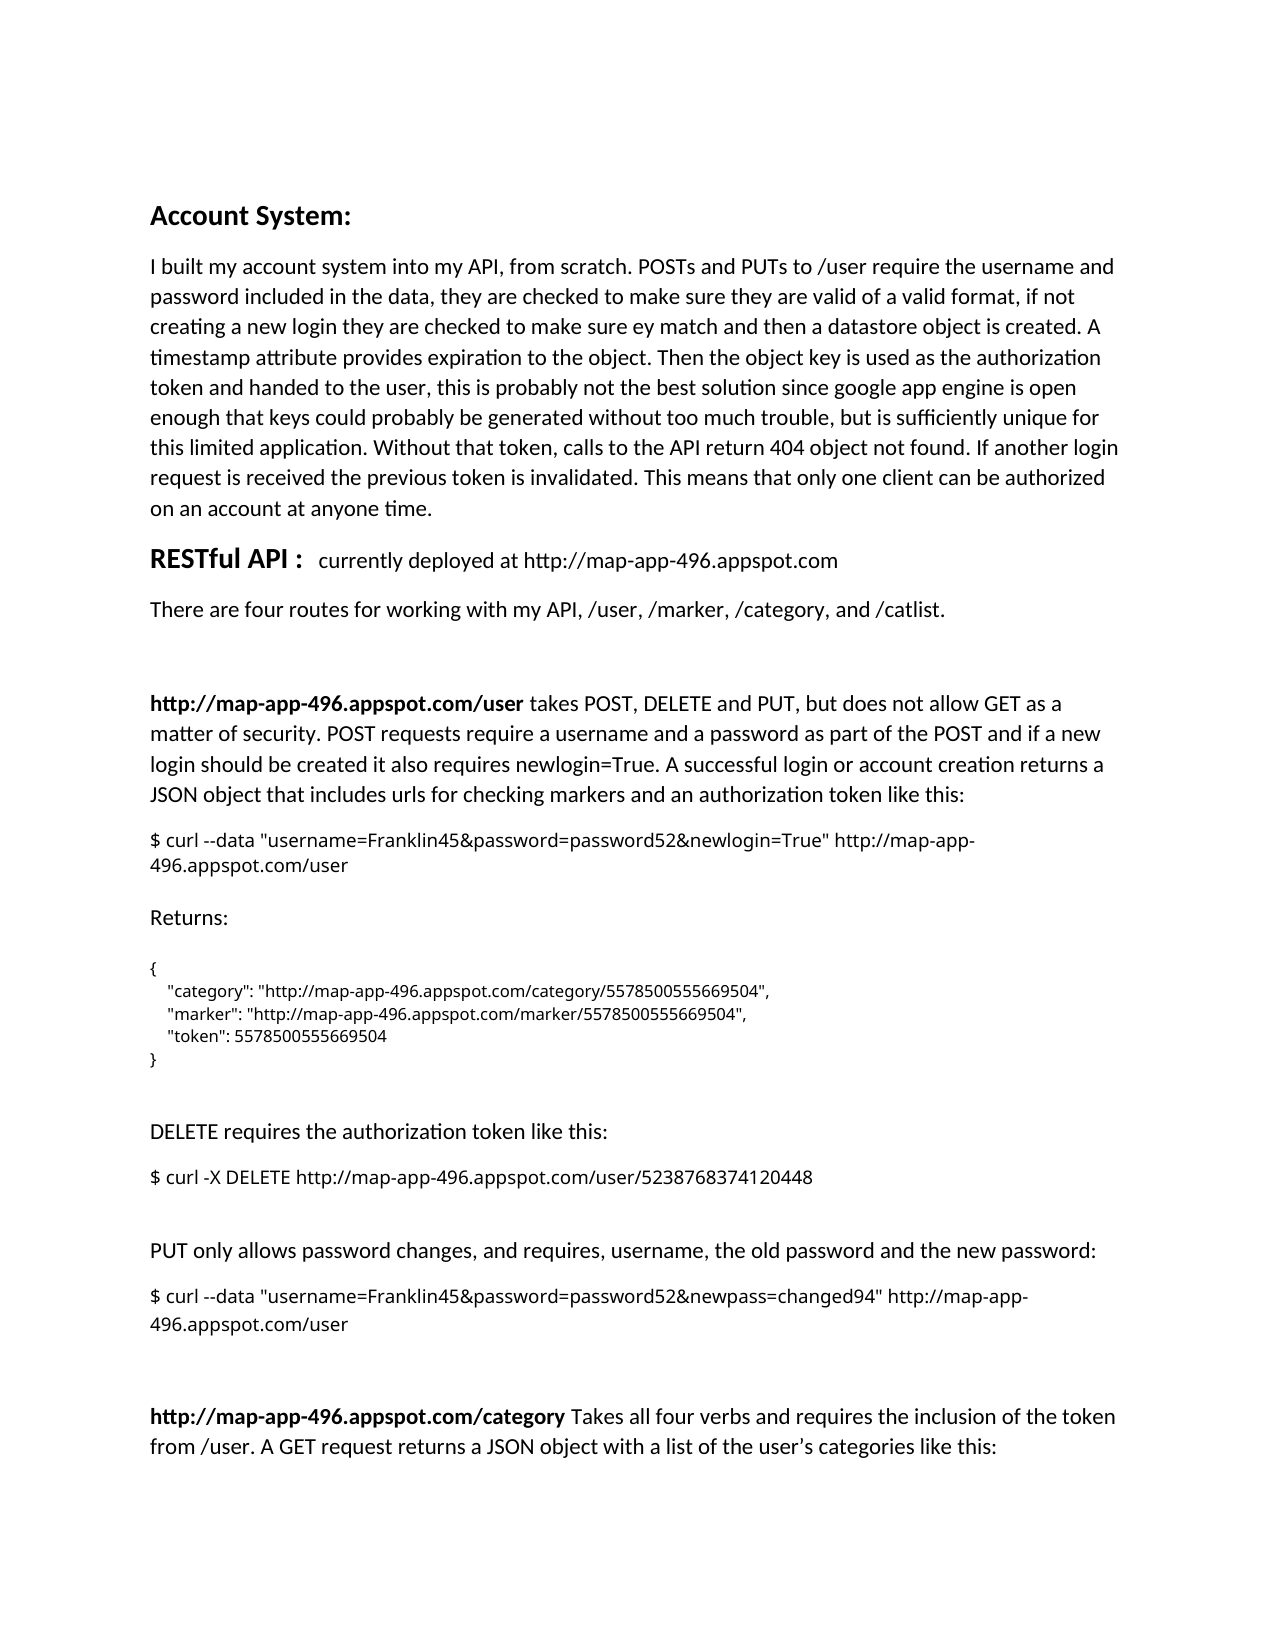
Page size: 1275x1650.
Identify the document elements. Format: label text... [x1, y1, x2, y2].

text DELETE requires the authorization token like this: [150, 1117, 1125, 1145]
text } [150, 1048, 1125, 1071]
text Returns: [150, 903, 1125, 931]
text "marker": "http://map-app-496.appspot.com/marker/5578500555669504", [150, 1002, 1125, 1025]
text http://map-app-496.appspot.com/user takes POST, DELETE and PUT, but does not allow GET as a matter of security. POST requests require a username and a password as part of the POST and if a new login should be created it also requires newlogin=True. A successful login or account creation returns a JSON object that includes urls for checking markers and an authorization token like this: [150, 689, 1125, 808]
text $ curl --data "username=Franklin45&password=password52&newpass=changed94" http://map-app-496.appspot.com/user [150, 1283, 1125, 1337]
text RESTful API : currently deployed at http://map-app-496.appspot.com [150, 541, 1125, 576]
text "category": "http://map-app-496.appspot.com/category/5578500555669504", [150, 980, 1125, 1002]
text http://map-app-496.appspot.com/category Takes all four verbs and requires the inclusion of the token from /user. A GET request returns a JSON object with a list of the user’s categories like this: [150, 1402, 1125, 1460]
text Account System: [150, 197, 1125, 232]
text PUT only allows password changes, and requires, username, the old password and the new password: [150, 1237, 1125, 1265]
text { [150, 957, 1125, 980]
text There are four routes for working with my API, /user, /marker, /category, and /catlist. [150, 596, 1125, 624]
text $ curl --data "username=Franklin45&password=password52&newlogin=True" http://map-app-496.appspot.com/user [150, 827, 1125, 878]
text $ curl -X DELETE http://map-app-496.appspot.com/user/5238768374120448 [150, 1164, 1125, 1190]
text "token": 5578500555669504 [150, 1025, 1125, 1048]
text I built my account system into my API, from scratch. POSTs and PUTs to /user require the username and password included in the data, they are checked to make sure they are valid of a valid format, if not creating a new login they are checked to make sure ey match and then a datastore object is created. A timestamp attribute provides expiration to the object. Then the object key is used as the authorization token and handed to the user, this is probably not the best solution since google app engine is open enough that keys could probably be generated without too much trouble, but is sufficiently unique for this limited application. Without that token, calls to the API return 404 object not found. If another login request is received the previous token is invalidated. This means that only one client can be authorized on an account at anyone time. [150, 252, 1125, 522]
